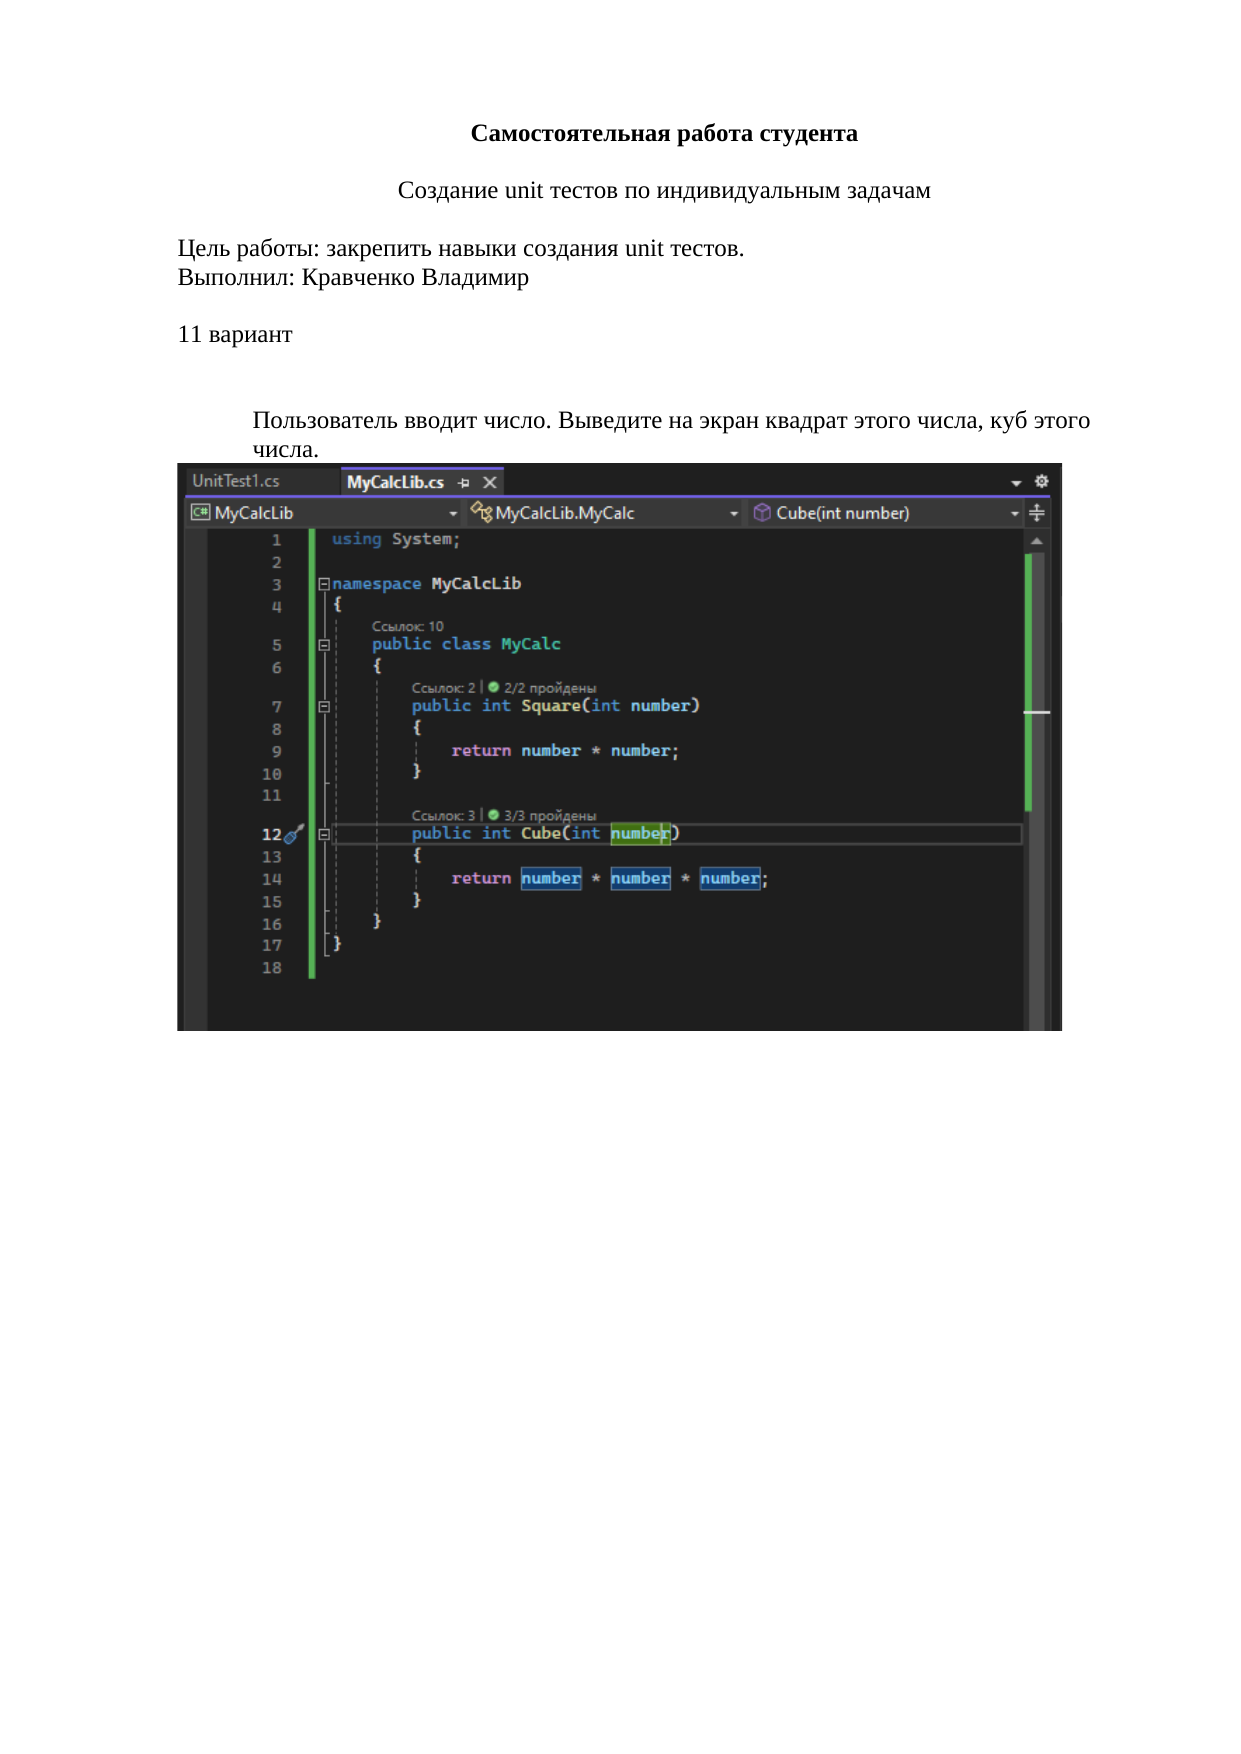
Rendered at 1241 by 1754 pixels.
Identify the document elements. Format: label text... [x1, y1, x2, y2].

text Цель работы: закрепить навыки создания unit тестов. [177, 233, 1152, 262]
picture [177, 463, 1063, 1031]
text 11 вариант [177, 319, 1152, 348]
list Пользователь вводит число. Выведите на экран квадрат этого числа, куб этого числа. [252, 406, 1152, 463]
text Самостоятельная работа студента [177, 118, 1152, 147]
text Выполнил: Кравченко Владимир [177, 262, 1152, 291]
text Создание unit тестов по индивидуальным задачам [177, 176, 1152, 204]
